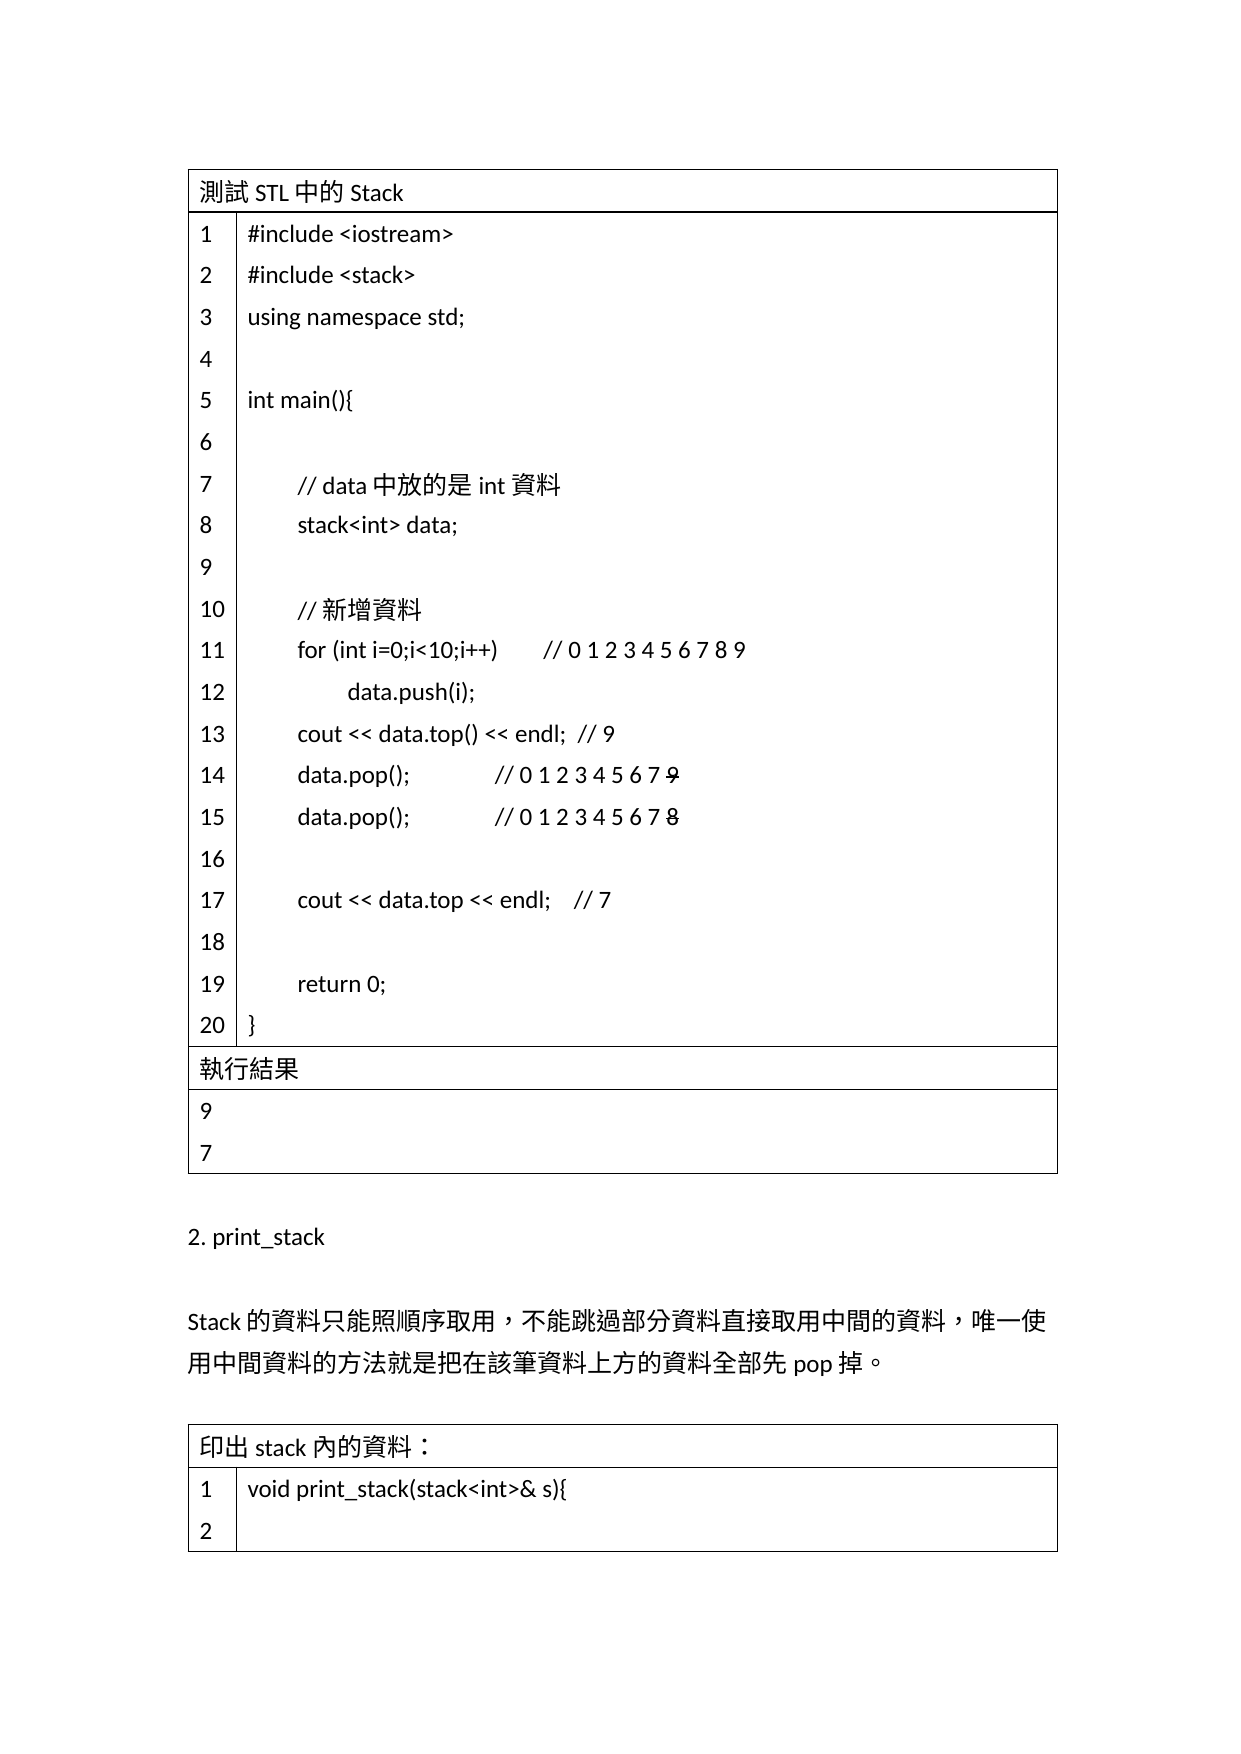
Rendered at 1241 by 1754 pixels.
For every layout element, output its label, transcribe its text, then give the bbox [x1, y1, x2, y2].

table_cell #include <iostream> #include <stack> using namespace std; int main(){ // data 中放的是 int 資料 stack<int> data; // 新增資料 for (int i=0;i<10;i++) // 0 1 2 3 4 5 6 7 8 9 data.push(i); cout << data.top() << endl; // 9 data.pop(); // 0 1 2 3 4 5 6 7 9 data.pop(); // 0 1 2 3 4 5 6 7 8 cout << data.top << endl; // 7 return 0; } [237, 213, 1057, 1046]
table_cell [237, 1468, 1057, 1551]
text 2. print_stack [187, 1216, 1053, 1257]
table_header 測試 STL 中的 Stack [189, 170, 1057, 211]
table_header 印出 stack 內的資料： [189, 1425, 1057, 1467]
table_cell 9 7 [189, 1090, 1057, 1173]
table_cell 執行結果 [189, 1047, 1057, 1088]
text Stack 的資料只能照順序取用，不能跳過部分資料直接取用中間的資料，唯一使用中間資料的方法就是把在該筆資料上方的資料全部先 pop 掉。 [187, 1299, 1053, 1382]
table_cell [189, 1468, 236, 1551]
table_cell 1 2 3 4 5 6 7 8 9 10 11 12 13 14 15 16 17 18 19 20 [189, 213, 236, 1046]
